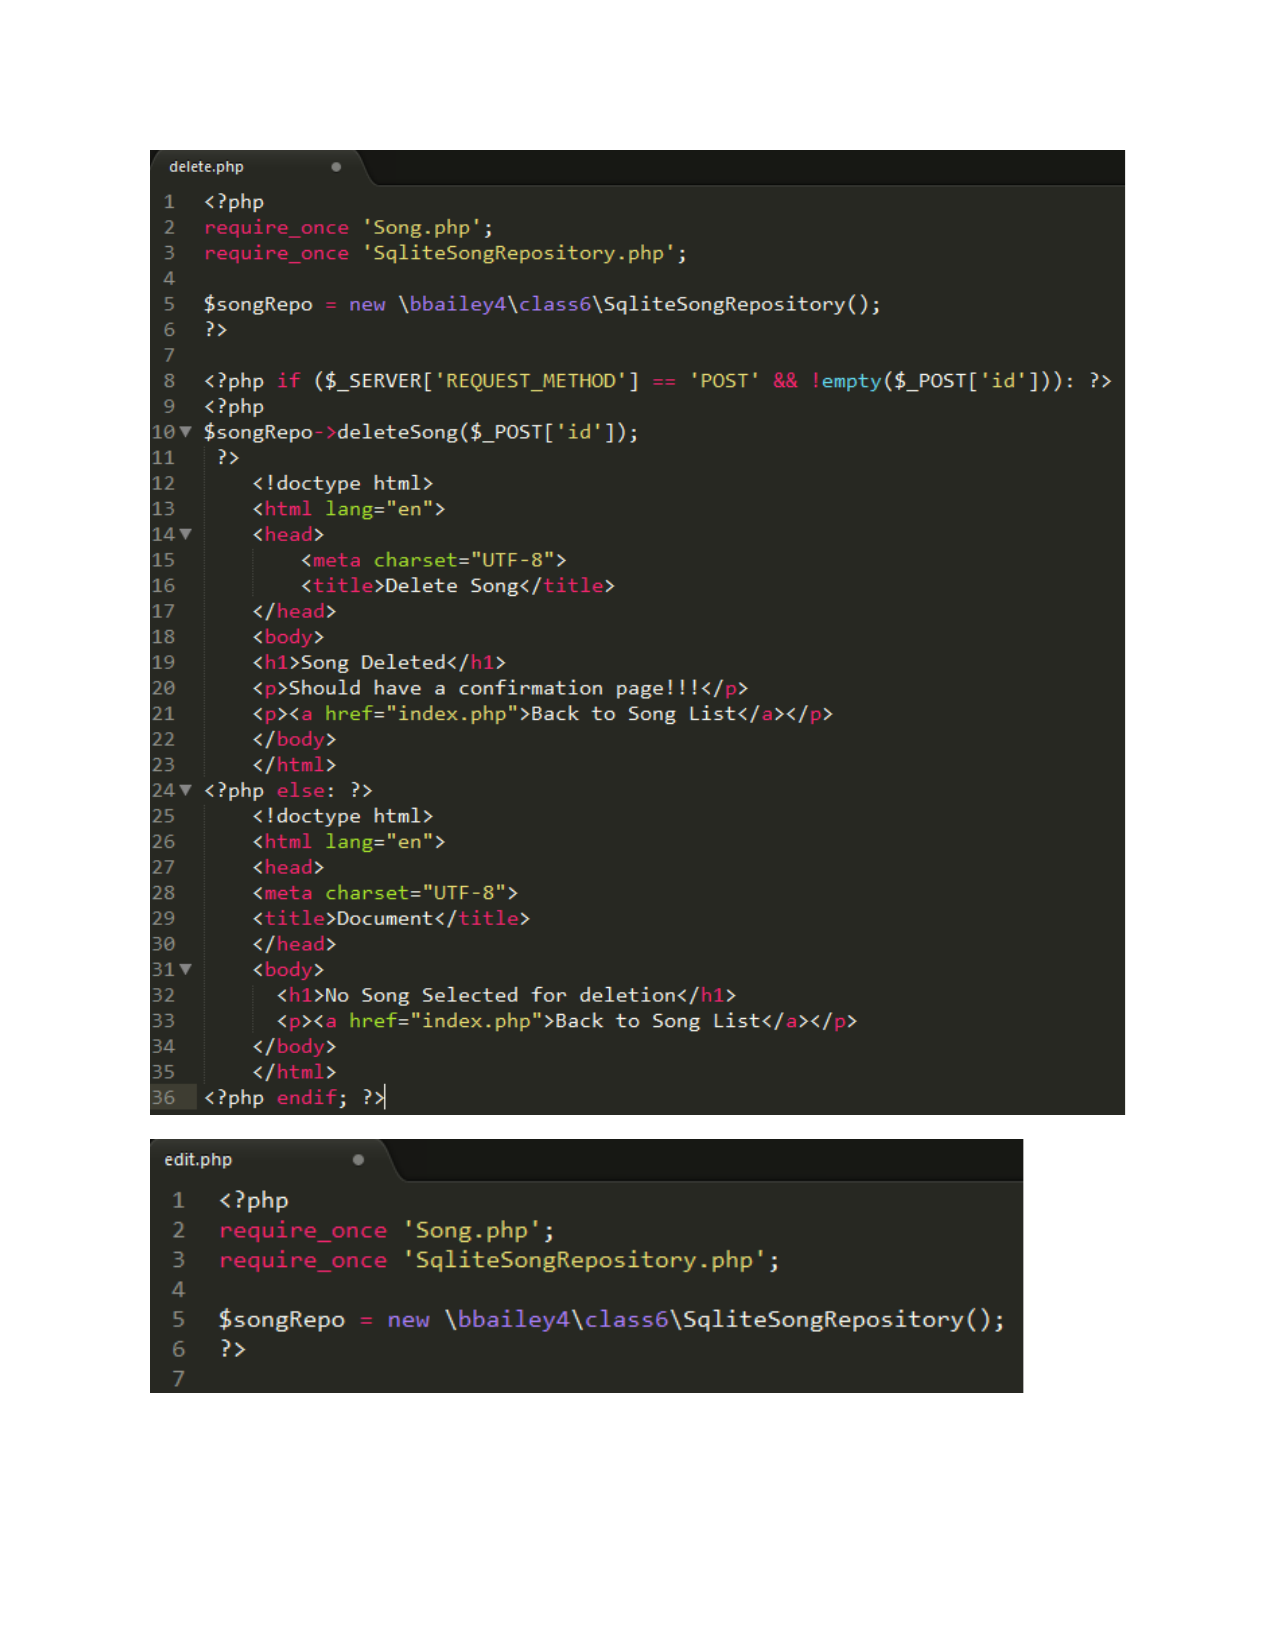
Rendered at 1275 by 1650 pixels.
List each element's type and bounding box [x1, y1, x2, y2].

picture [150, 150, 1125, 1115]
picture [150, 1139, 1024, 1393]
